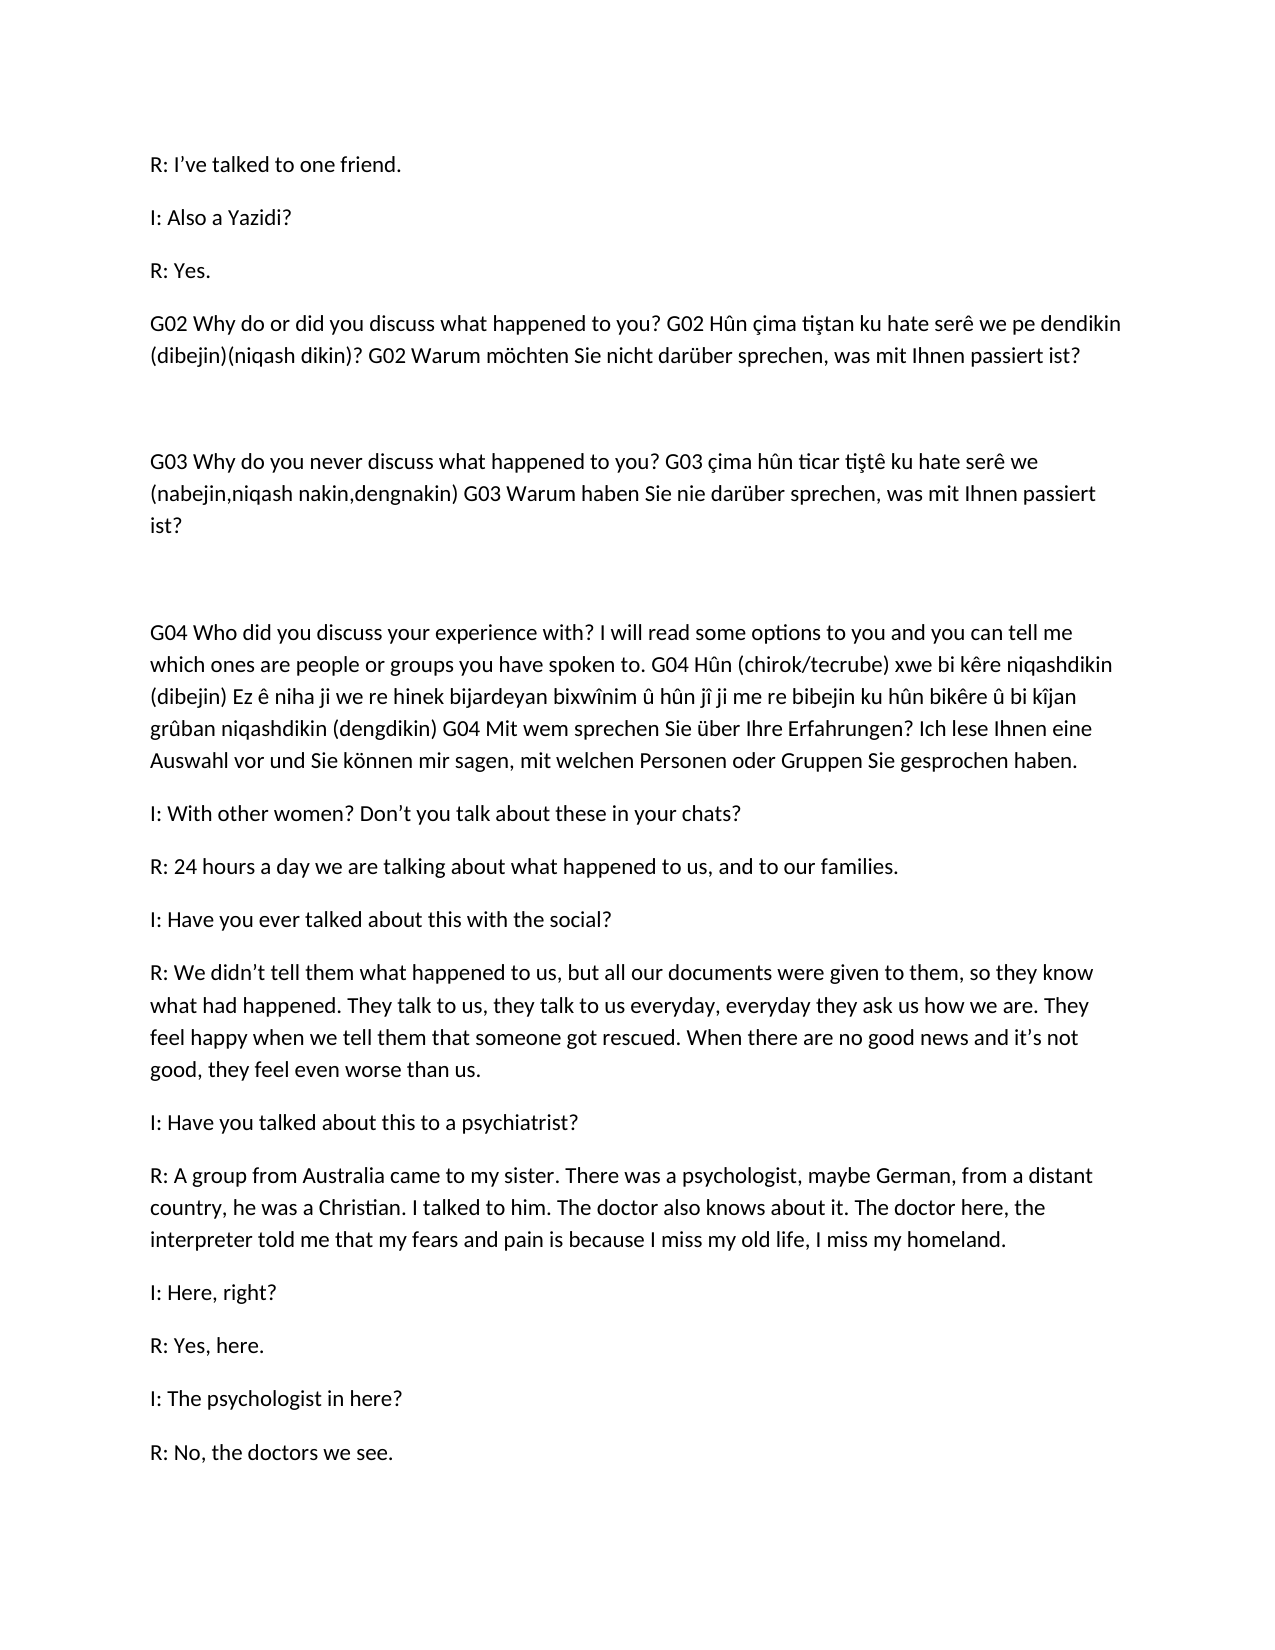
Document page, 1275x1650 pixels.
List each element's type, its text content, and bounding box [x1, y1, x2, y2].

text R: Yes. [150, 256, 1125, 284]
text G03 Why do you never discuss what happened to you? G03 çima hûn ticar tiştê ku hate serê we (nabejin,niqash nakin,dengnakin) G03 Warum haben Sie nie darüber sprechen, was mit Ihnen passiert ist? [150, 447, 1125, 540]
text I: The psychologist in here? [150, 1384, 1125, 1413]
text R: No, the doctors we see. [150, 1438, 1125, 1466]
text I: With other women? Don’t you talk about these in your chats? [150, 799, 1125, 827]
text R: Yes, here. [150, 1332, 1125, 1359]
text I: Have you talked about this to a psychiatrist? [150, 1108, 1125, 1136]
text R: We didn’t tell them what happened to us, but all our documents were given to them, so they know what had happened. They talk to us, they talk to us everyday, everyday they ask us how we are. They feel happy when we tell them that someone got rescued. When there are no good news and it’s not good, they feel even worse than us. [150, 958, 1125, 1083]
text G04 Who did you discuss your experience with? I will read some options to you and you can tell me which ones are people or groups you have spoken to. G04 Hûn (chirok/tecrube) xwe bi kêre niqashdikin (dibejin) Ez ê niha ji we re hinek bijardeyan bixwînim û hûn jî ji me re bibejin ku hûn bikêre û bi kîjan grûban niqashdikin (dengdikin) G04 Mit wem sprechen Sie über Ihre Erfahrungen? Ich lese Ihnen eine Auswahl vor und Sie können mir sagen, mit welchen Personen oder Gruppen Sie gesprochen haben. [150, 618, 1125, 774]
text R: A group from Australia came to my sister. There was a psychologist, maybe German, from a distant country, he was a Christian. I talked to him. The doctor also knows about it. The doctor here, the interpreter told me that my fears and pain is because I miss my old life, I miss my homeland. [150, 1161, 1125, 1253]
text I: Also a Yazidi? [150, 203, 1125, 231]
text I: Have you ever talked about this with the social? [150, 906, 1125, 933]
text G02 Why do or did you discuss what happened to you? G02 Hûn çima tiştan ku hate serê we pe dendikin (dibejin)(niqash dikin)? G02 Warum möchten Sie nicht darüber sprechen, was mit Ihnen passiert ist? [150, 309, 1125, 369]
text R: 24 hours a day we are talking about what happened to us, and to our families. [150, 852, 1125, 881]
text I: Here, right? [150, 1278, 1125, 1307]
text R: I’ve talked to one friend. [150, 150, 1125, 178]
